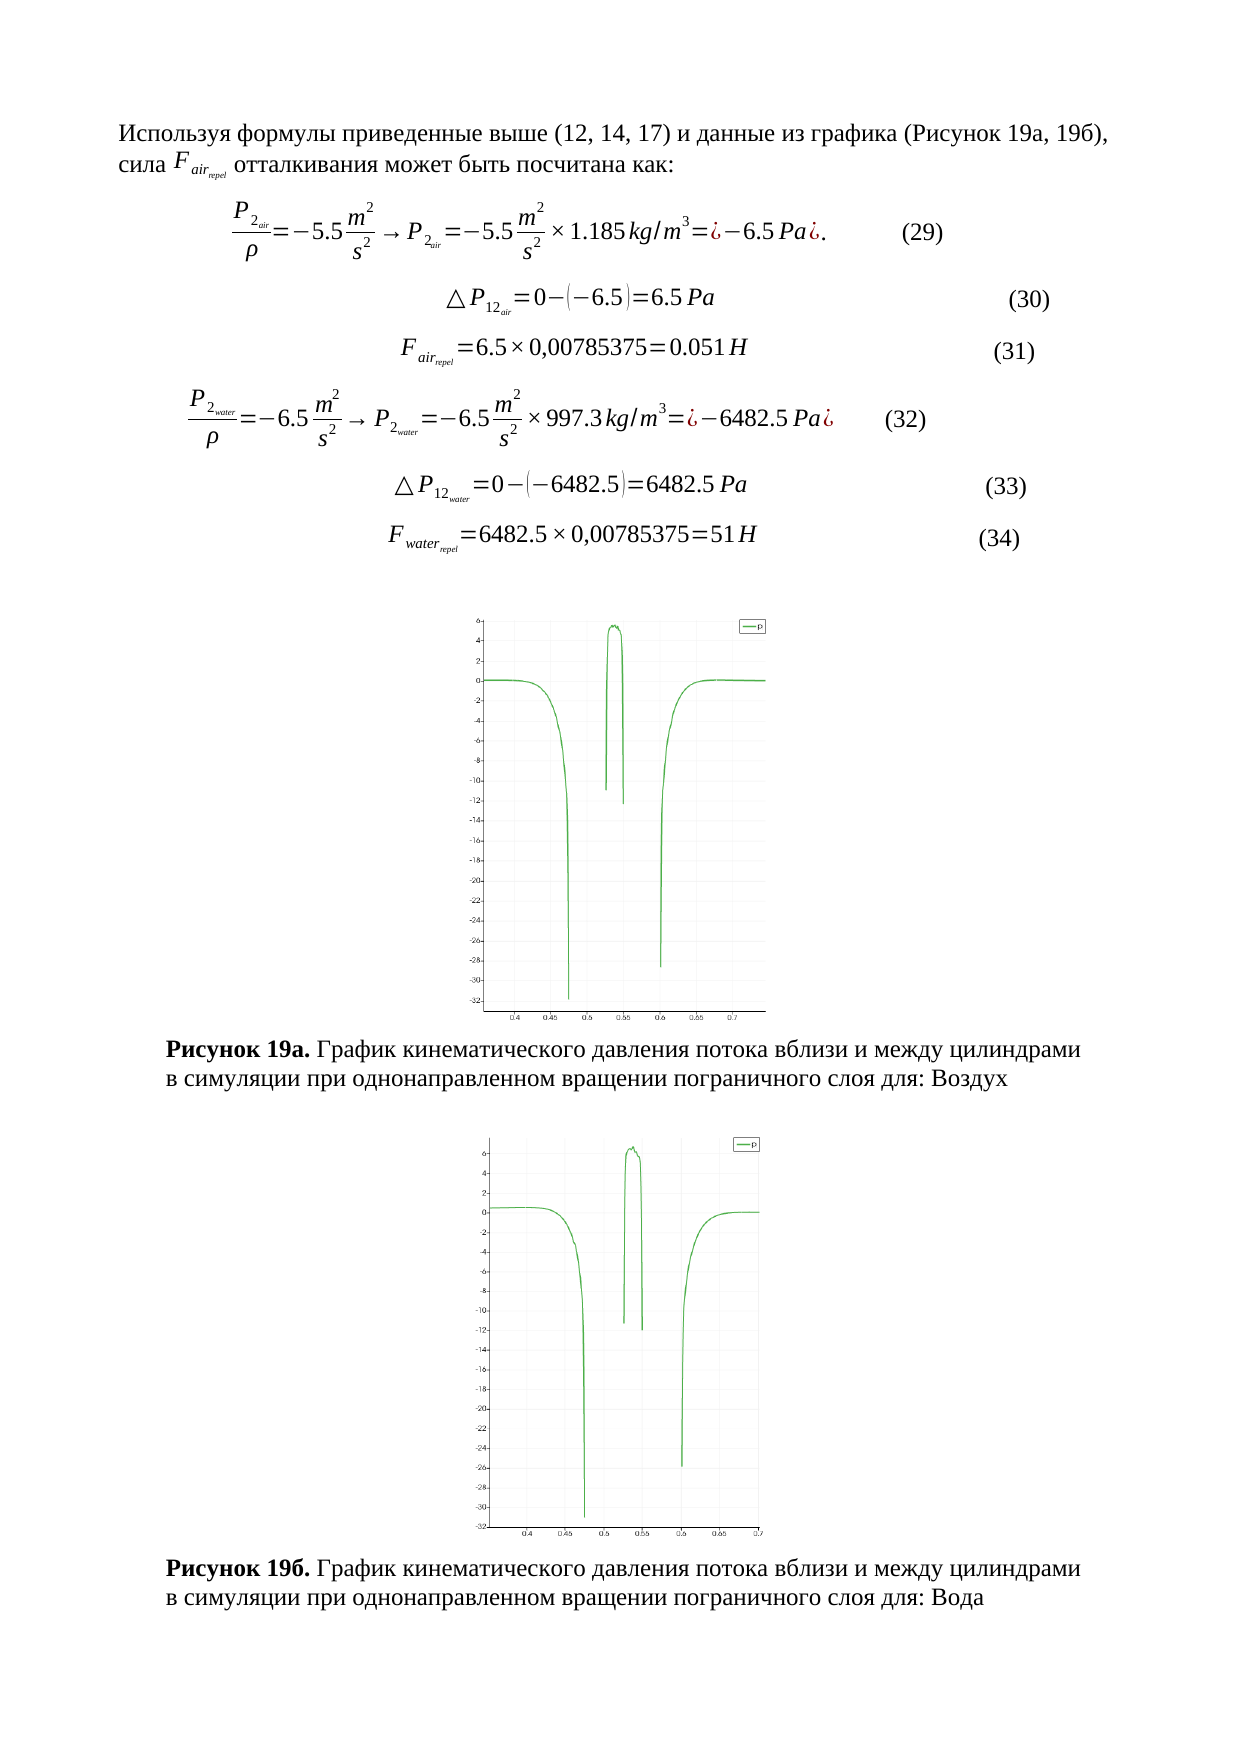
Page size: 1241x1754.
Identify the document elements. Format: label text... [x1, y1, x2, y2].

text (33) [118, 469, 1122, 504]
text . (29) [118, 197, 1122, 266]
text Используя формулы приведенные выше (12, 14, 17) и данные из графика (Рисунок 19а, 19б), сила отталкивания может быть посчитана как: [118, 118, 1122, 180]
text (31) [118, 334, 1122, 367]
picture [464, 609, 777, 1027]
text (30) [118, 282, 1122, 317]
text (32) [118, 384, 1122, 452]
picture [470, 1126, 770, 1543]
text (34) [118, 521, 1122, 554]
